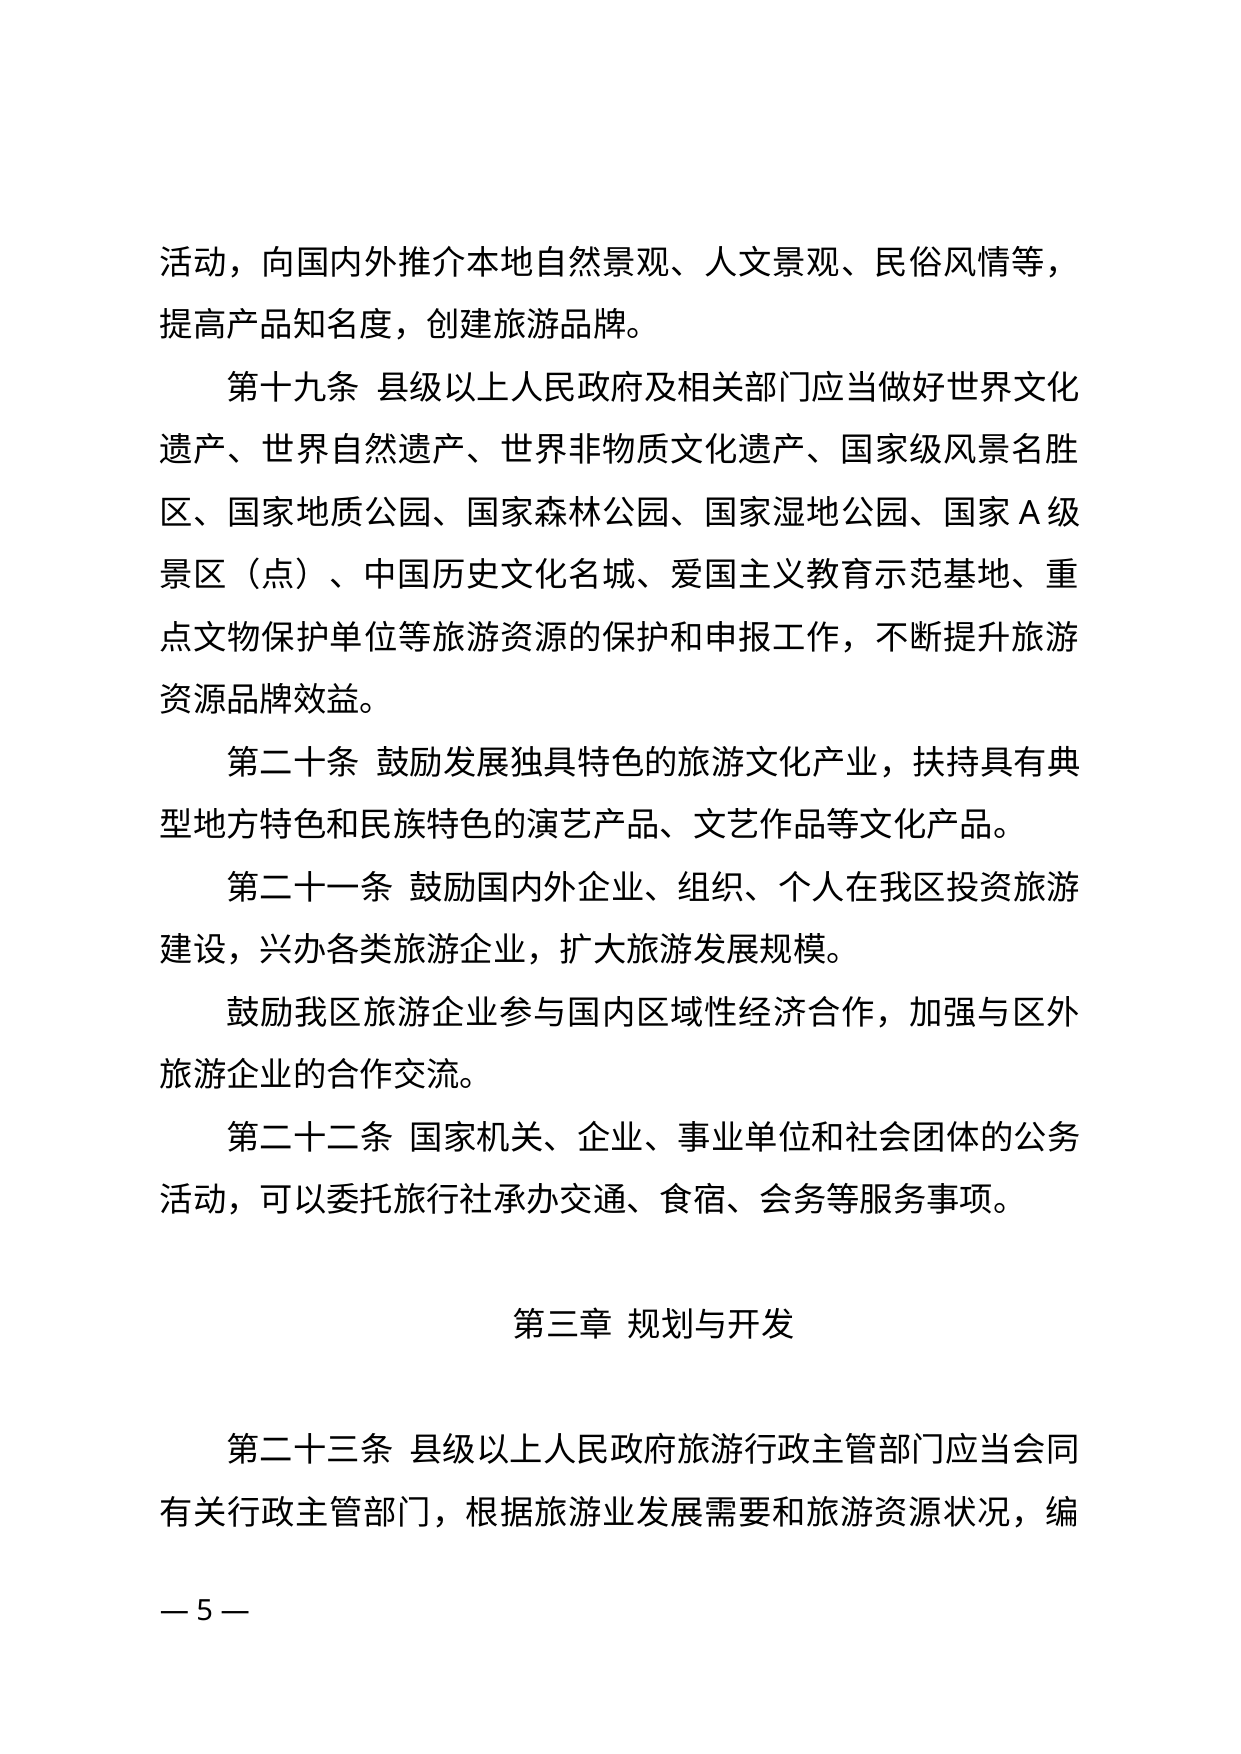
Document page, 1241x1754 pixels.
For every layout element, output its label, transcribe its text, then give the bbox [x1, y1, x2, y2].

text 鼓励我区旅游企业参与国内区域性经济合作，加强与区外旅游企业的合作交流。 [159, 974, 1081, 1099]
text 第二十二条 国家机关、企业、事业单位和社会团体的公务活动，可以委托旅行社承办交通、食宿、会务等服务事项。 [159, 1099, 1081, 1224]
text 第二十条 鼓励发展独具特色的旅游文化产业，扶持具有典型地方特色和民族特色的演艺产品、文艺作品等文化产品。 [159, 724, 1081, 849]
text 第十九条 县级以上人民政府及相关部门应当做好世界文化遗产、世界自然遗产、世界非物质文化遗产、国家级风景名胜区、国家地质公园、国家森林公园、国家湿地公园、国家A级景区（点）、中国历史文化名城、爱国主义教育示范基地、重点文物保护单位等旅游资源的保护和申报工作，不断提升旅游资源品牌效益。 [159, 349, 1081, 724]
text 第二十一条 鼓励国内外企业、组织、个人在我区投资旅游建设，兴办各类旅游企业，扩大旅游发展规模。 [159, 849, 1081, 974]
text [159, 224, 1081, 349]
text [159, 1412, 1081, 1537]
text 第三章 规划与开发 [159, 1287, 1081, 1349]
